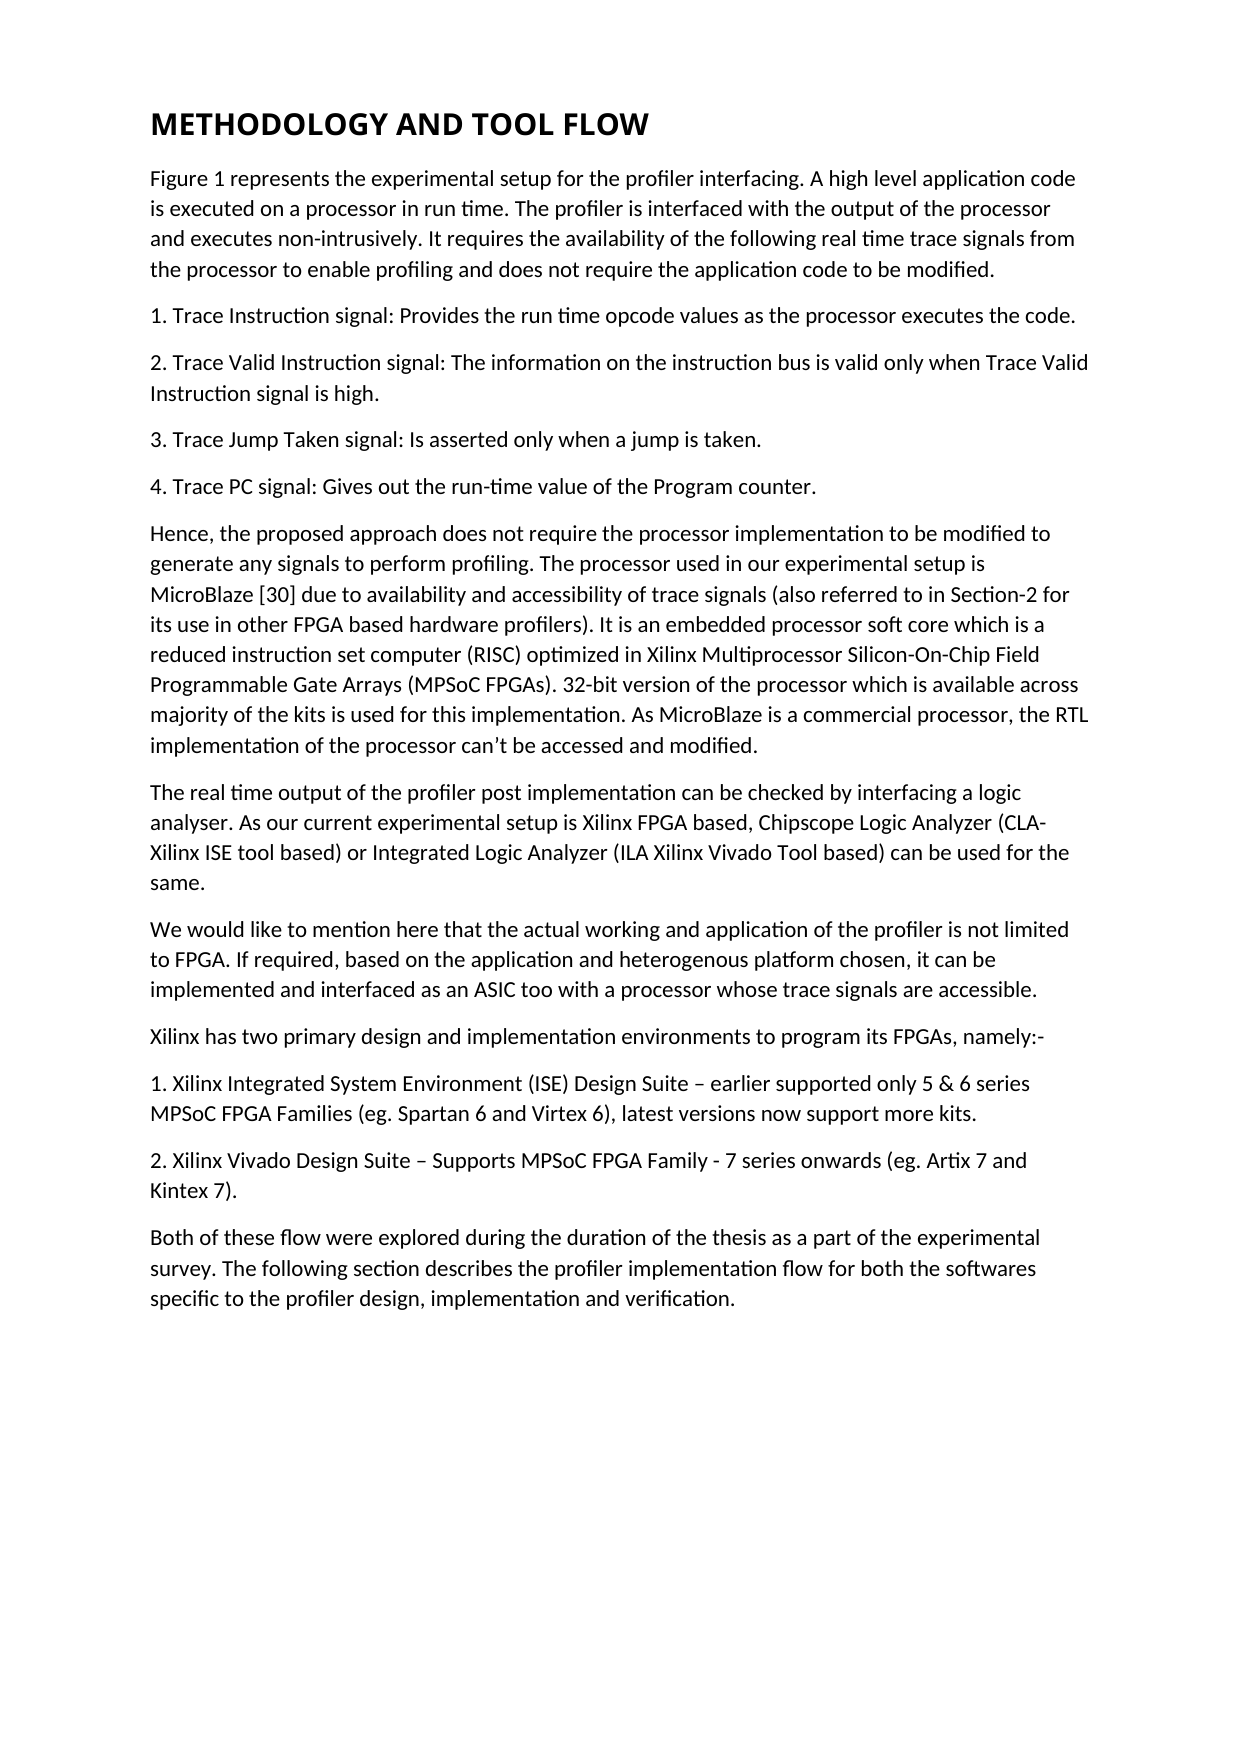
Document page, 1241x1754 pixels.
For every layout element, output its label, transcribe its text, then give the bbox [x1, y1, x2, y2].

text Figure 1 represents the experimental setup for the profiler interfacing. A high level application code is executed on a processor in run time. The profiler is interfaced with the output of the processor and executes non-intrusively. It requires the availability of the following real time trace signals from the processor to enable profiling and does not require the application code to be modified. [150, 164, 1090, 283]
text 3. Trace Jump Taken signal: Is asserted only when a jump is taken. [150, 426, 1090, 454]
text Xilinx has two primary design and implementation environments to program its FPGAs, namely:- [150, 1022, 1090, 1051]
text Both of these flow were explored during the duration of the thesis as a part of the experimental survey. The following section describes the profiler implementation flow for both the softwares specific to the profiler design, implementation and verification. [150, 1223, 1090, 1312]
text The real time output of the profiler post implementation can be checked by interfacing a logic analyser. As our current experimental setup is Xilinx FPGA based, Chipscope Logic Analyzer (CLA-Xilinx ISE tool based) or Integrated Logic Analyzer (ILA Xilinx Vivado Tool based) can be used for the same. [150, 778, 1090, 896]
text 1. Trace Instruction signal: Provides the run time opcode values as the processor executes the code. [150, 302, 1090, 330]
text 4. Trace PC signal: Gives out the run-time value of the Program counter. [150, 472, 1090, 501]
text 2. Xilinx Vivado Design Suite – Supports MPSoC FPGA Family - 7 series onwards (eg. Artix 7 and Kintex 7). [150, 1146, 1090, 1205]
text 2. Trace Valid Instruction signal: The information on the instruction bus is valid only when Trace Valid Instruction signal is high. [150, 348, 1090, 407]
text We would like to mention here that the actual working and application of the profiler is not limited to FPGA. If required, based on the application and heterogenous platform chosen, it can be implemented and interfaced as an ASIC too with a processor whose trace signals are accessible. [150, 915, 1090, 1004]
text METHODOLOGY AND TOOL FLOW [150, 103, 1090, 144]
text Hence, the proposed approach does not require the processor implementation to be modified to generate any signals to perform profiling. The processor used in our experimental setup is MicroBlaze [30] due to availability and accessibility of trace signals (also referred to in Section-2 for its use in other FPGA based hardware profilers). It is an embedded processor soft core which is a reduced instruction set computer (RISC) optimized in Xilinx Multiprocessor Silicon-On-Chip Field Programmable Gate Arrays (MPSoC FPGAs). 32-bit version of the processor which is available across majority of the kits is used for this implementation. As MicroBlaze is a commercial processor, the RTL implementation of the processor can’t be accessed and modified. [150, 519, 1090, 759]
text 1. Xilinx Integrated System Environment (ISE) Design Suite – earlier supported only 5 & 6 series MPSoC FPGA Families (eg. Spartan 6 and Virtex 6), latest versions now support more kits. [150, 1069, 1090, 1128]
